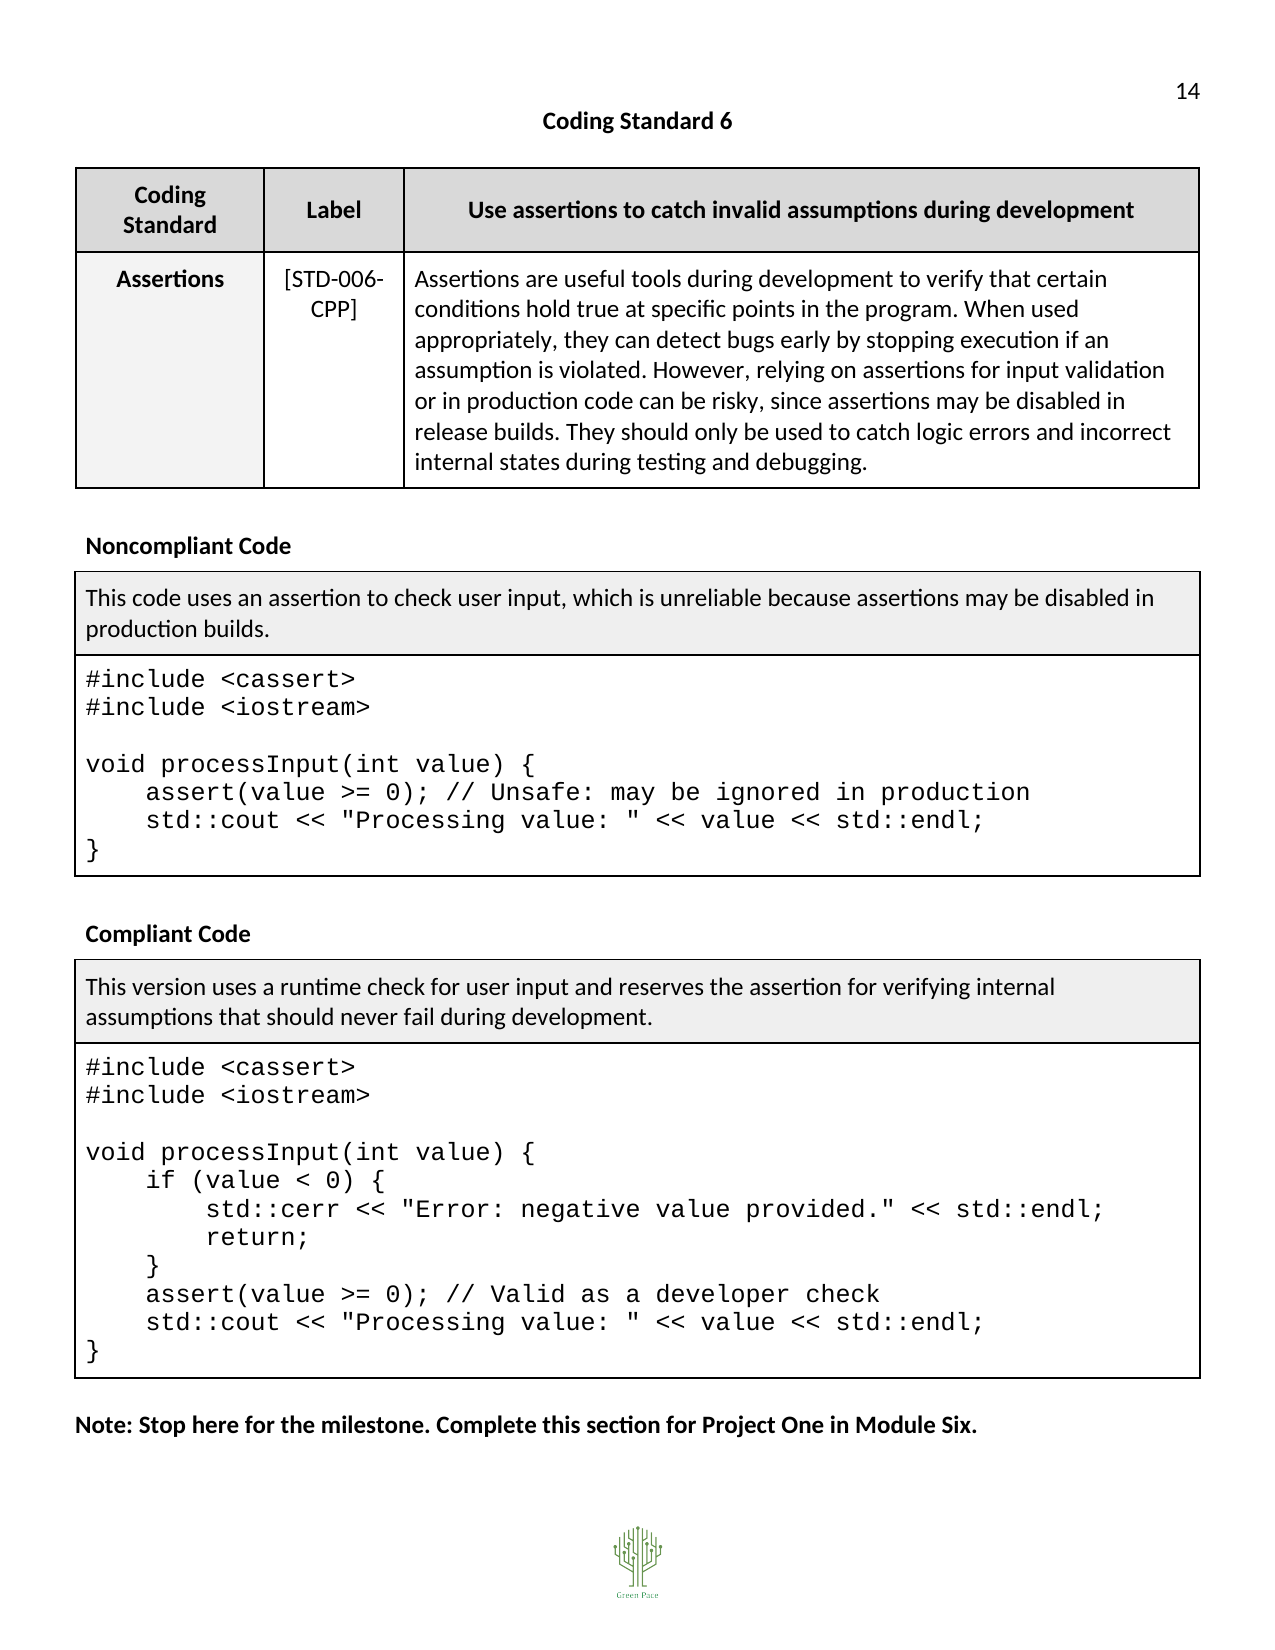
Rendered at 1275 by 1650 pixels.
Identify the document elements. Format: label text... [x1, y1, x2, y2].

text Note: Stop here for the milestone. Complete this section for Project One in Module Six. [75, 1409, 1200, 1440]
picture [605, 1521, 670, 1606]
table_header Coding Standard [77, 169, 263, 251]
table_header Use assertions to catch invalid assumptions during development [405, 169, 1198, 251]
table_header Noncompliant Code [75, 520, 1200, 571]
table_cell #include <cassert> #include <iostream> void processInput(int value) { if (value < 0) { std::cerr << "Error: negative value provided." << std::endl; return; } assert(value >= 0); // Valid as a developer check std::cout << "Processing value: " << value << std::endl; } [76, 1044, 1199, 1377]
table_cell This version uses a runtime check for user input and reserves the assertion for verifying internal assumptions that should never fail during development. [76, 960, 1199, 1042]
table_cell Assertions [77, 253, 263, 487]
table_header Label [265, 169, 403, 251]
table_cell This code uses an assertion to check user input, which is unreliable because assertions may be disabled in production builds. [76, 572, 1199, 654]
table_cell [STD-006-CPP] [265, 253, 403, 487]
table_header Compliant Code [75, 908, 1200, 959]
table_cell #include <cassert> #include <iostream> void processInput(int value) { assert(value >= 0); // Unsafe: may be ignored in production std::cout << "Processing value: " << value << std::endl; } [76, 656, 1199, 875]
subtitle Coding Standard 6 [75, 106, 1200, 136]
table_cell Assertions are useful tools during development to verify that certain conditions hold true at specific points in the program. When used appropriately, they can detect bugs early by stopping execution if an assumption is violated. However, relying on assertions for input validation or in production code can be risky, since assertions may be disabled in release builds. They should only be used to catch logic errors and incorrect internal states during testing and debugging. [405, 253, 1198, 487]
